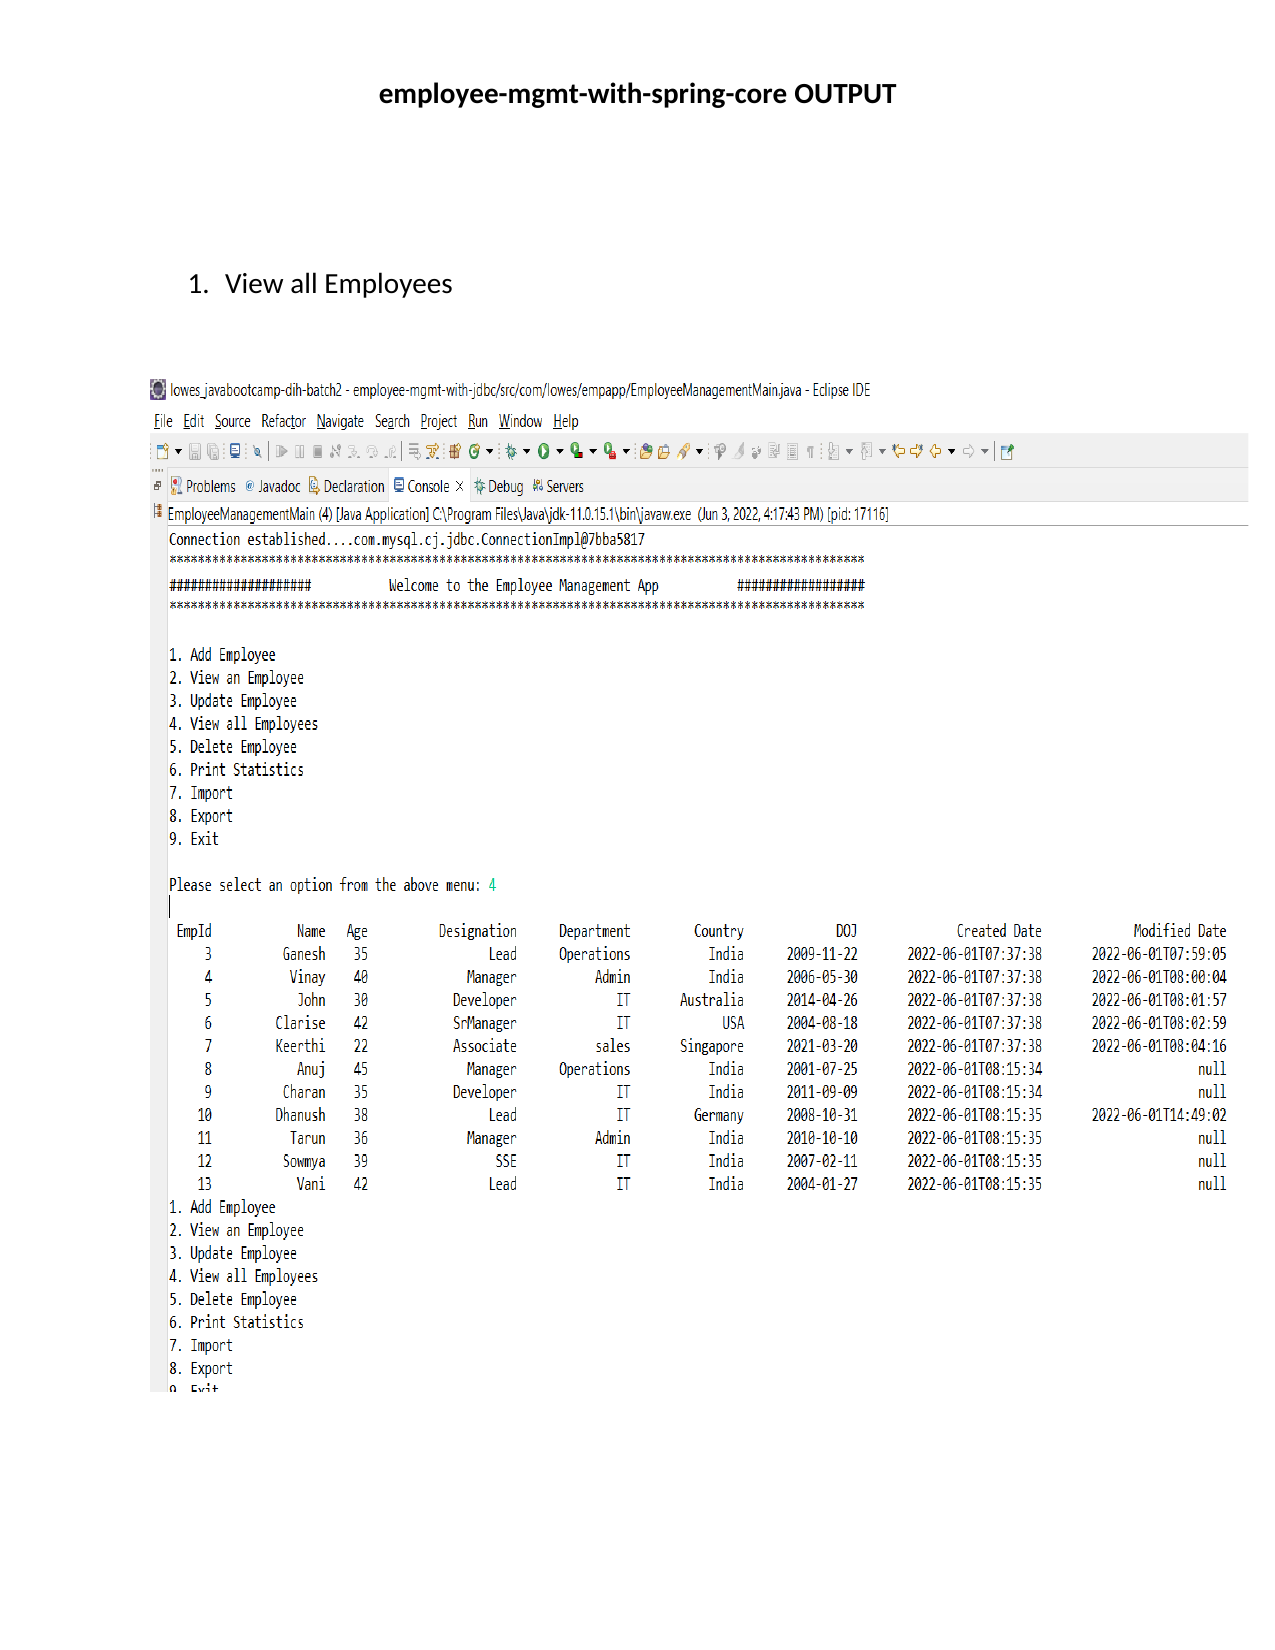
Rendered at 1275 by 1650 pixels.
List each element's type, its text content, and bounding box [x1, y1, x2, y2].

picture [150, 379, 1249, 1392]
list View all Employees [187, 265, 1125, 300]
